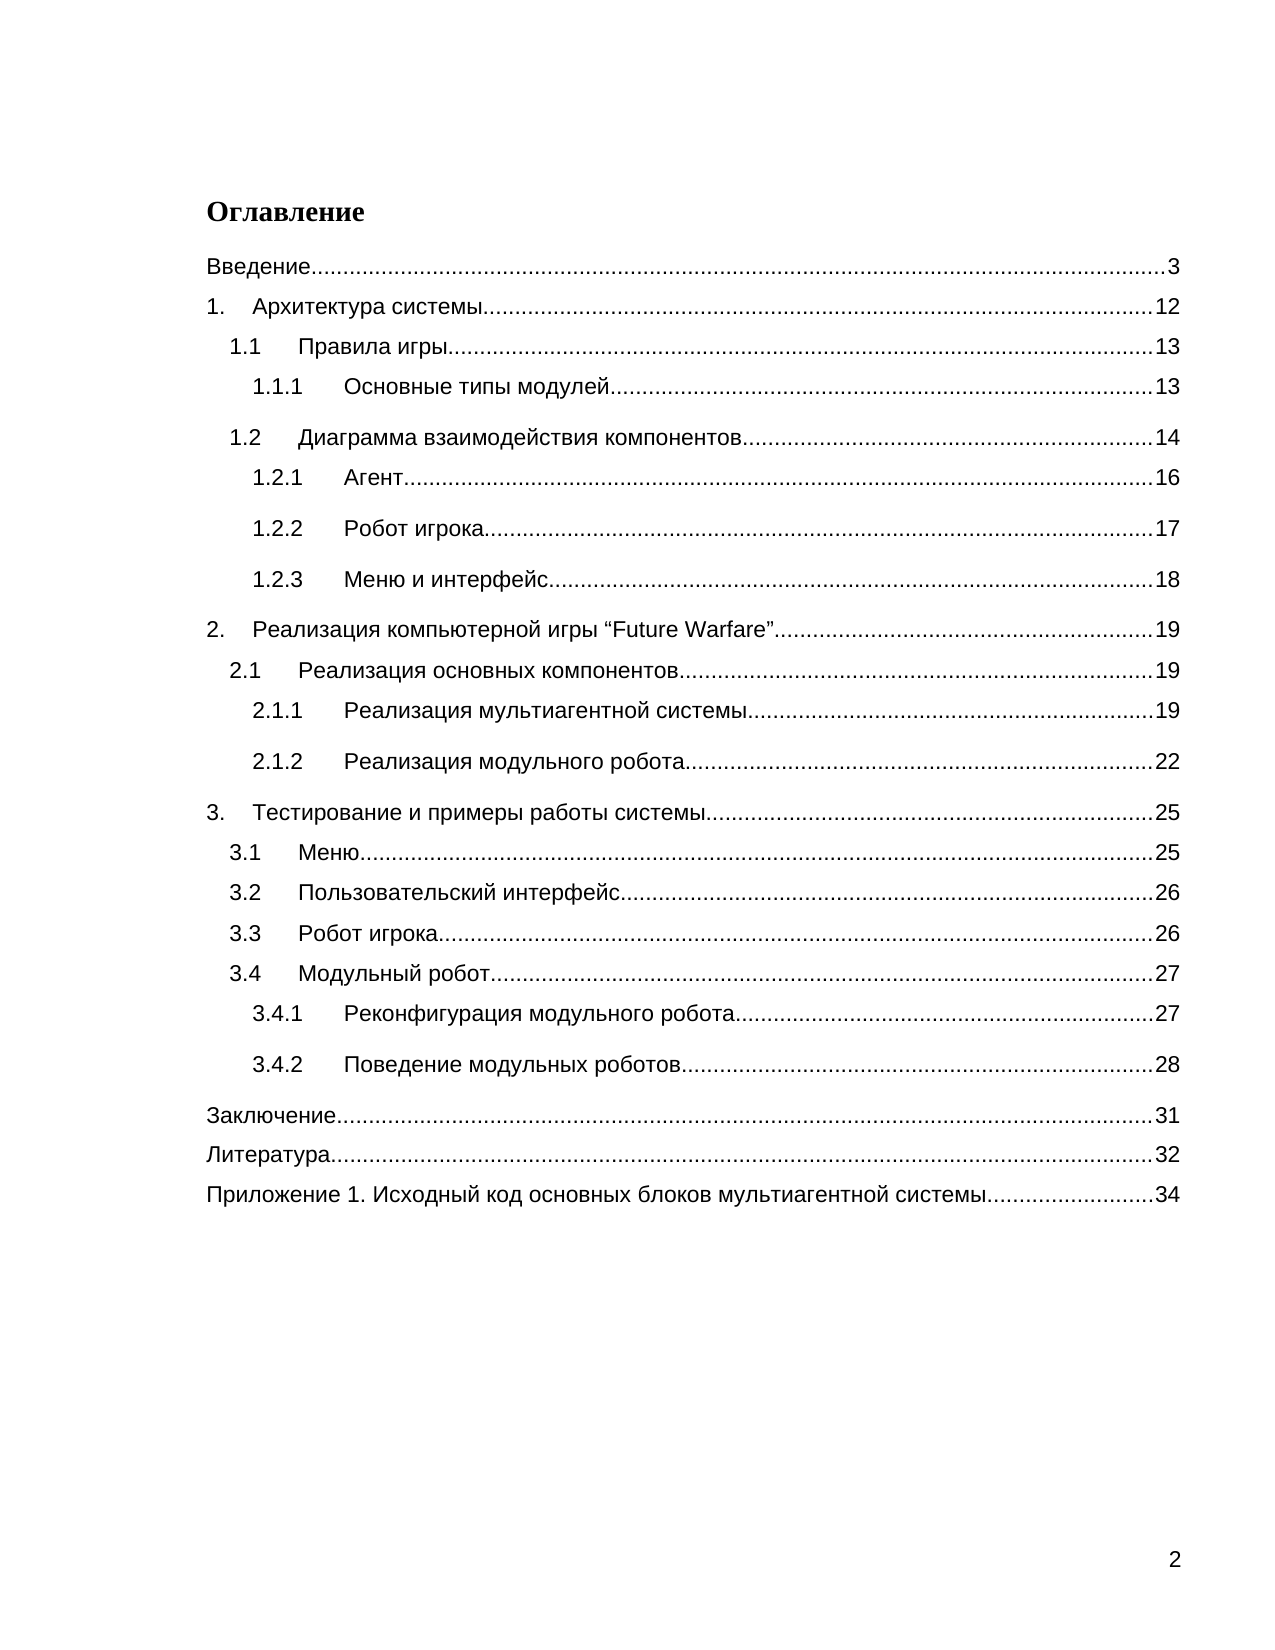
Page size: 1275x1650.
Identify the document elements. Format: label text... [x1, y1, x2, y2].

text 1.1.1 Основные типы модулей 13 [252, 373, 1181, 399]
text 3.1 Меню 25 [229, 839, 1181, 865]
text 1.2.1 Агент 16 [252, 464, 1181, 491]
text 3.4.2 Поведение модульных роботов 28 [252, 1051, 1181, 1077]
text Приложение 1. Исходный код основных блоков мультиагентной системы 34 [206, 1181, 1181, 1207]
text 2.1.1 Реализация мультиагентной системы 19 [252, 697, 1181, 723]
text Литература 32 [206, 1141, 1181, 1167]
text 3. Тестирование и примеры работы системы 25 [206, 798, 1181, 825]
text 2.1.2 Реализация модульного робота 22 [252, 748, 1181, 774]
text Заключение 31 [206, 1102, 1181, 1128]
text 1.1 Правила игры 13 [448, 333, 1181, 359]
text 3.2 Пользовательский интерфейс 26 [229, 879, 1181, 906]
text 3.4.1 Реконфигурация модульного робота 27 [252, 1000, 1181, 1026]
text 2.1 Реализация основных компонентов 19 [229, 657, 1181, 683]
text 1. Архитектура системы 12 [206, 293, 1181, 319]
text 1.1 Правила игры 13 [229, 333, 298, 359]
text 2. Реализация компьютерной игры “Future Warfare” 19 [206, 616, 1181, 643]
text 3.4 Модульный робот 27 [229, 960, 1181, 986]
text 1.2 Диаграмма взаимодействия компонентов 14 [742, 424, 1181, 450]
text 1.2.3 Меню и интерфейс 18 [252, 566, 1181, 592]
subtitle Оглавление [206, 194, 1181, 228]
text 3.3 Робот игрока 26 [229, 919, 1181, 946]
text Введение 3 [206, 253, 1181, 279]
text 1.2.2 Робот игрока 17 [252, 515, 1181, 541]
